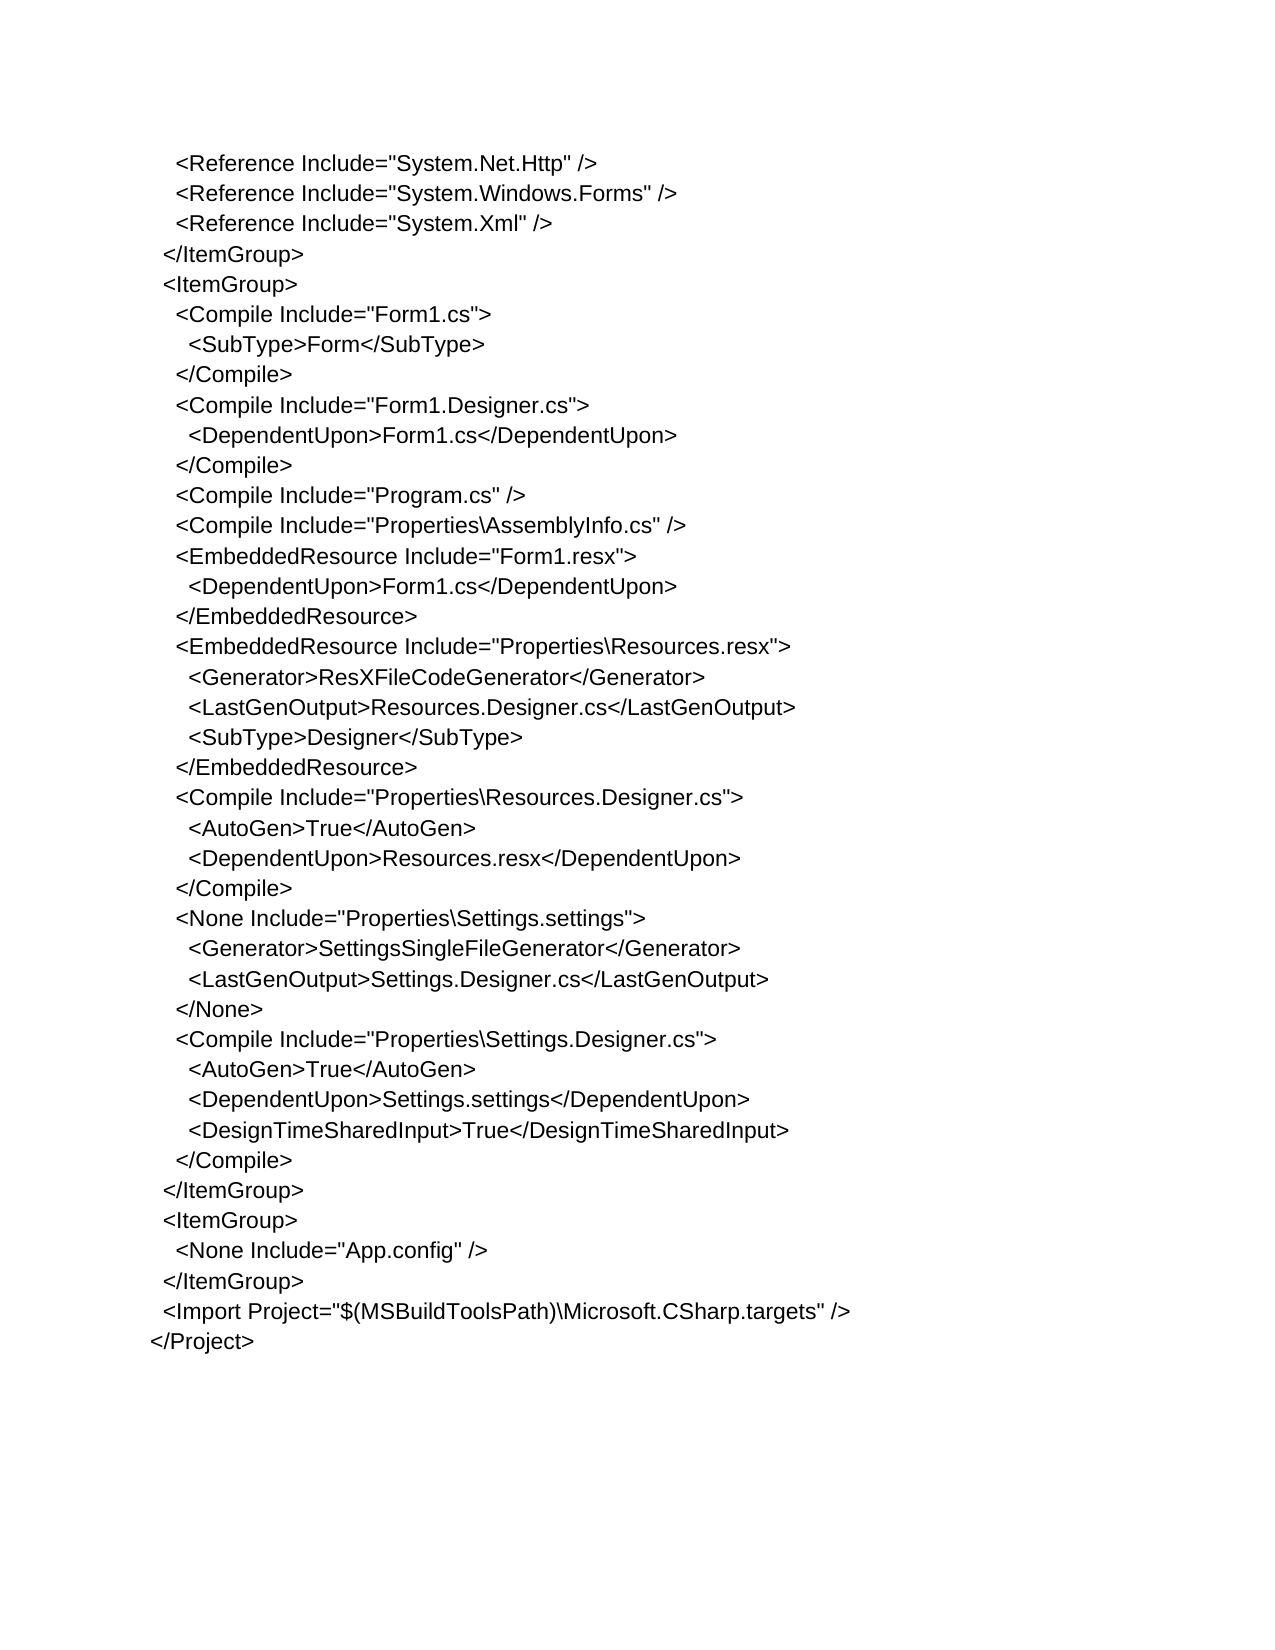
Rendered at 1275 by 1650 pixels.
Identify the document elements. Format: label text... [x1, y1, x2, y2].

text <DesignTimeSharedInput>True</DesignTimeSharedInput> [150, 1117, 1125, 1143]
text <Compile Include="Properties\AssemblyInfo.cs" /> [150, 512, 1125, 539]
text <DependentUpon>Resources.resx</DependentUpon> [150, 845, 1125, 871]
text <DependentUpon>Form1.cs</DependentUpon> [150, 573, 1125, 599]
text </Compile> [150, 361, 1125, 388]
text <LastGenOutput>Resources.Designer.cs</LastGenOutput> [150, 694, 1125, 720]
text </Compile> [150, 875, 1125, 901]
text <DependentUpon>Settings.settings</DependentUpon> [150, 1086, 1125, 1113]
text <Generator>SettingsSingleFileGenerator</Generator> [150, 935, 1125, 962]
text </Compile> [150, 452, 1125, 478]
text </None> [150, 996, 1125, 1022]
text </ItemGroup> [150, 1268, 1125, 1294]
text <Compile Include="Properties\Settings.Designer.cs"> [150, 1026, 1125, 1052]
text </ItemGroup> [150, 241, 1125, 267]
text <Generator>ResXFileCodeGenerator</Generator> [150, 663, 1125, 690]
text <AutoGen>True</AutoGen> [150, 1056, 1125, 1083]
text </EmbeddedResource> [150, 603, 1125, 629]
text <SubType>Designer</SubType> [150, 724, 1125, 750]
text <Compile Include="Form1.Designer.cs"> [150, 392, 1125, 418]
text <None Include="App.config" /> [150, 1237, 1125, 1264]
text <LastGenOutput>Settings.Designer.cs</LastGenOutput> [150, 966, 1125, 992]
text <EmbeddedResource Include="Form1.resx"> [150, 543, 1125, 569]
text <Reference Include="System.Net.Http" /> [150, 150, 1125, 176]
text <EmbeddedResource Include="Properties\Resources.resx"> [150, 633, 1125, 660]
text </EmbeddedResource> [150, 754, 1125, 781]
text <None Include="Properties\Settings.settings"> [150, 905, 1125, 932]
text <ItemGroup> [150, 271, 1125, 297]
text <Reference Include="System.Xml" /> [150, 210, 1125, 237]
text </ItemGroup> [150, 1177, 1125, 1203]
text <Compile Include="Properties\Resources.Designer.cs"> [150, 784, 1125, 811]
text <DependentUpon>Form1.cs</DependentUpon> [150, 422, 1125, 448]
text </Compile> [150, 1147, 1125, 1173]
text <SubType>Form</SubType> [150, 331, 1125, 358]
text <ItemGroup> [150, 1207, 1125, 1234]
text </Project> [150, 1328, 1125, 1354]
text <Compile Include="Form1.cs"> [150, 301, 1125, 327]
text <Import Project="$(MSBuildToolsPath)\Microsoft.CSharp.targets" /> [150, 1298, 1125, 1324]
text <Reference Include="System.Windows.Forms" /> [150, 180, 1125, 207]
text <AutoGen>True</AutoGen> [150, 814, 1125, 841]
text <Compile Include="Program.cs" /> [150, 482, 1125, 509]
